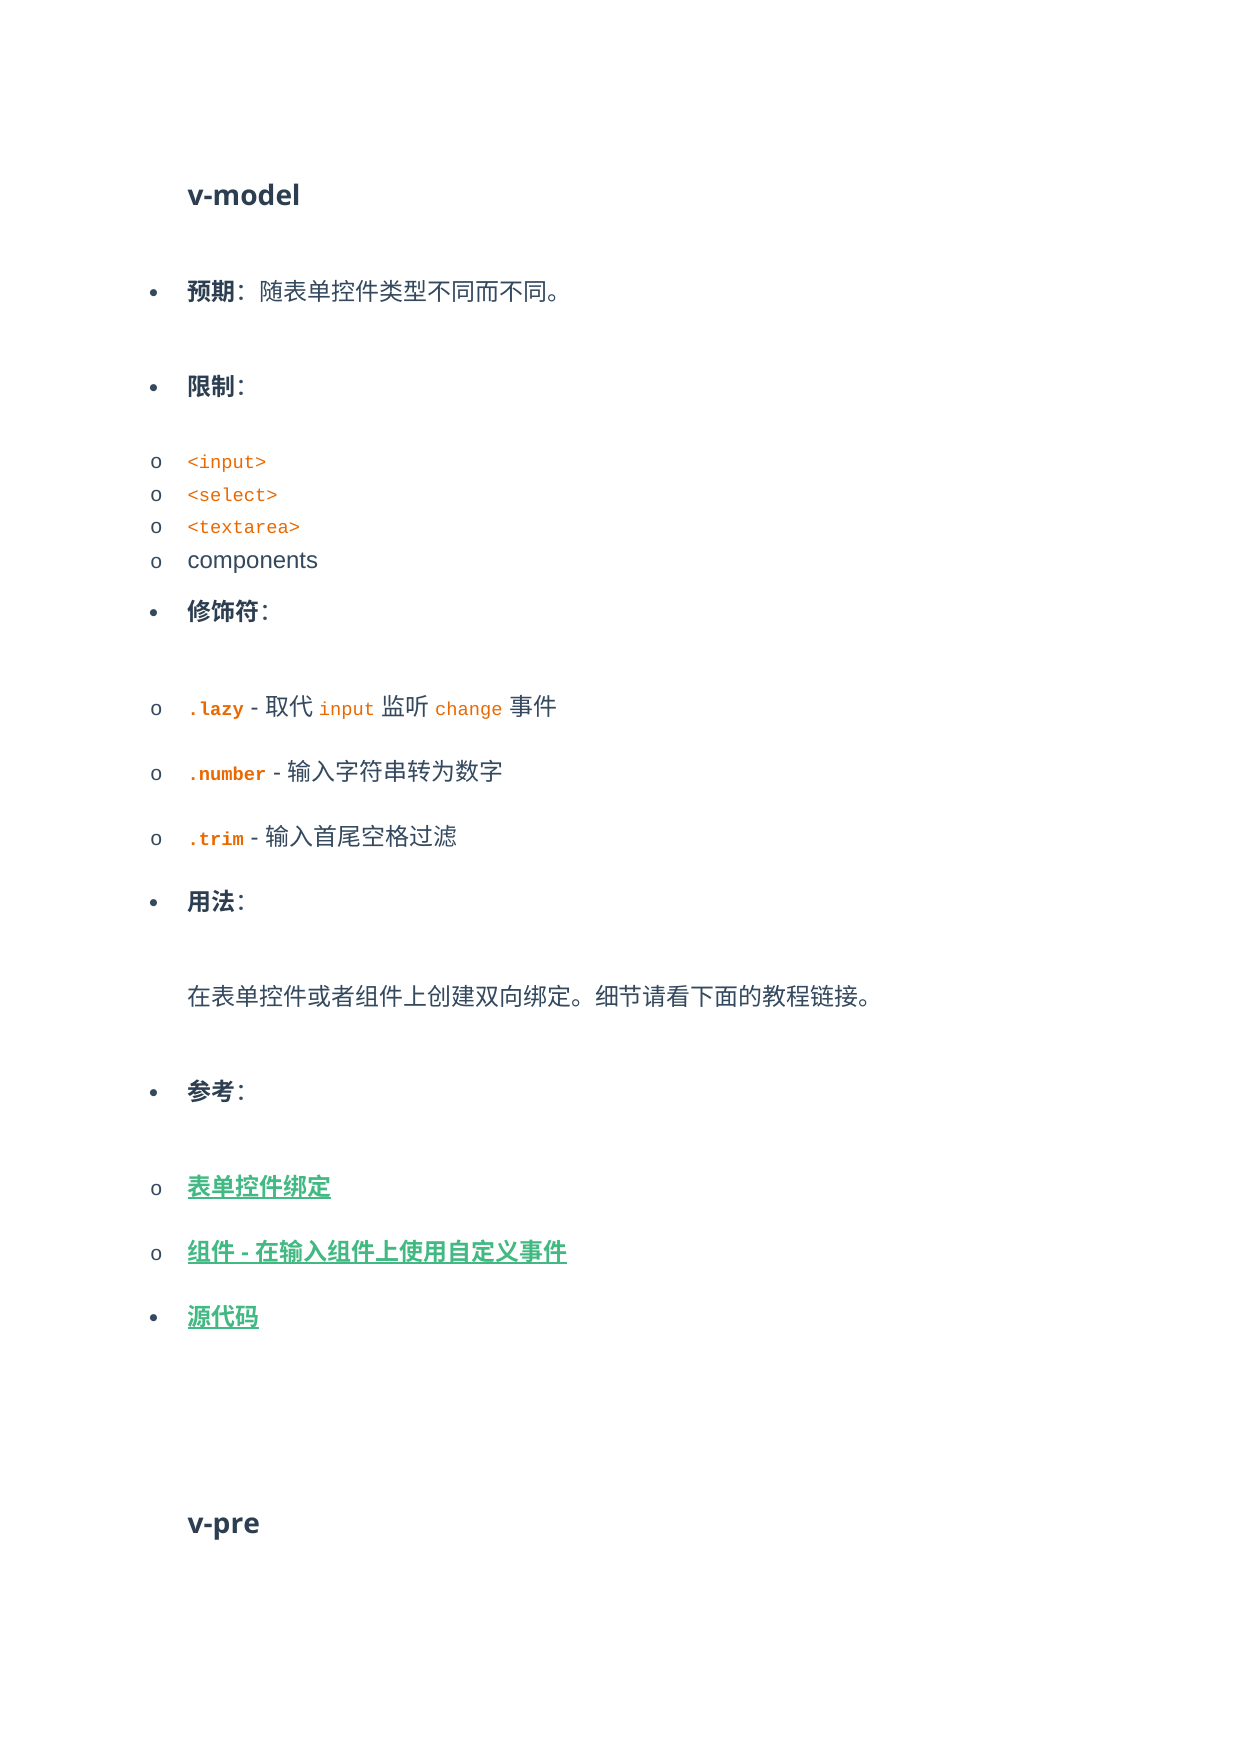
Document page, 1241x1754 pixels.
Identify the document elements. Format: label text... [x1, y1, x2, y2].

list components [150, 544, 1053, 577]
text v-model [187, 162, 1053, 227]
list 用法： [150, 867, 1053, 932]
list .trim - 输入首尾空格过滤 [150, 802, 1053, 867]
list 表单控件绑定 [150, 1152, 1053, 1217]
list .number - 输入字符串转为数字 [150, 737, 1053, 802]
list <textarea> [150, 512, 1053, 544]
list <select> [150, 479, 1053, 512]
list .lazy - 取代 input 监听 change 事件 [150, 672, 1053, 737]
list 限制： [150, 352, 1053, 417]
list <input> [150, 447, 1053, 479]
list 源代码 [150, 1282, 1053, 1347]
list 预期：随表单控件类型不同而不同。 [150, 257, 1053, 322]
list 修饰符： [150, 577, 1053, 642]
list 组件 - 在输入组件上使用自定义事件 [150, 1217, 1053, 1282]
text 在表单控件或者组件上创建双向绑定。细节请看下面的教程链接。 [187, 962, 1053, 1027]
text v-pre [187, 1490, 1053, 1555]
list 参考： [150, 1057, 1053, 1122]
